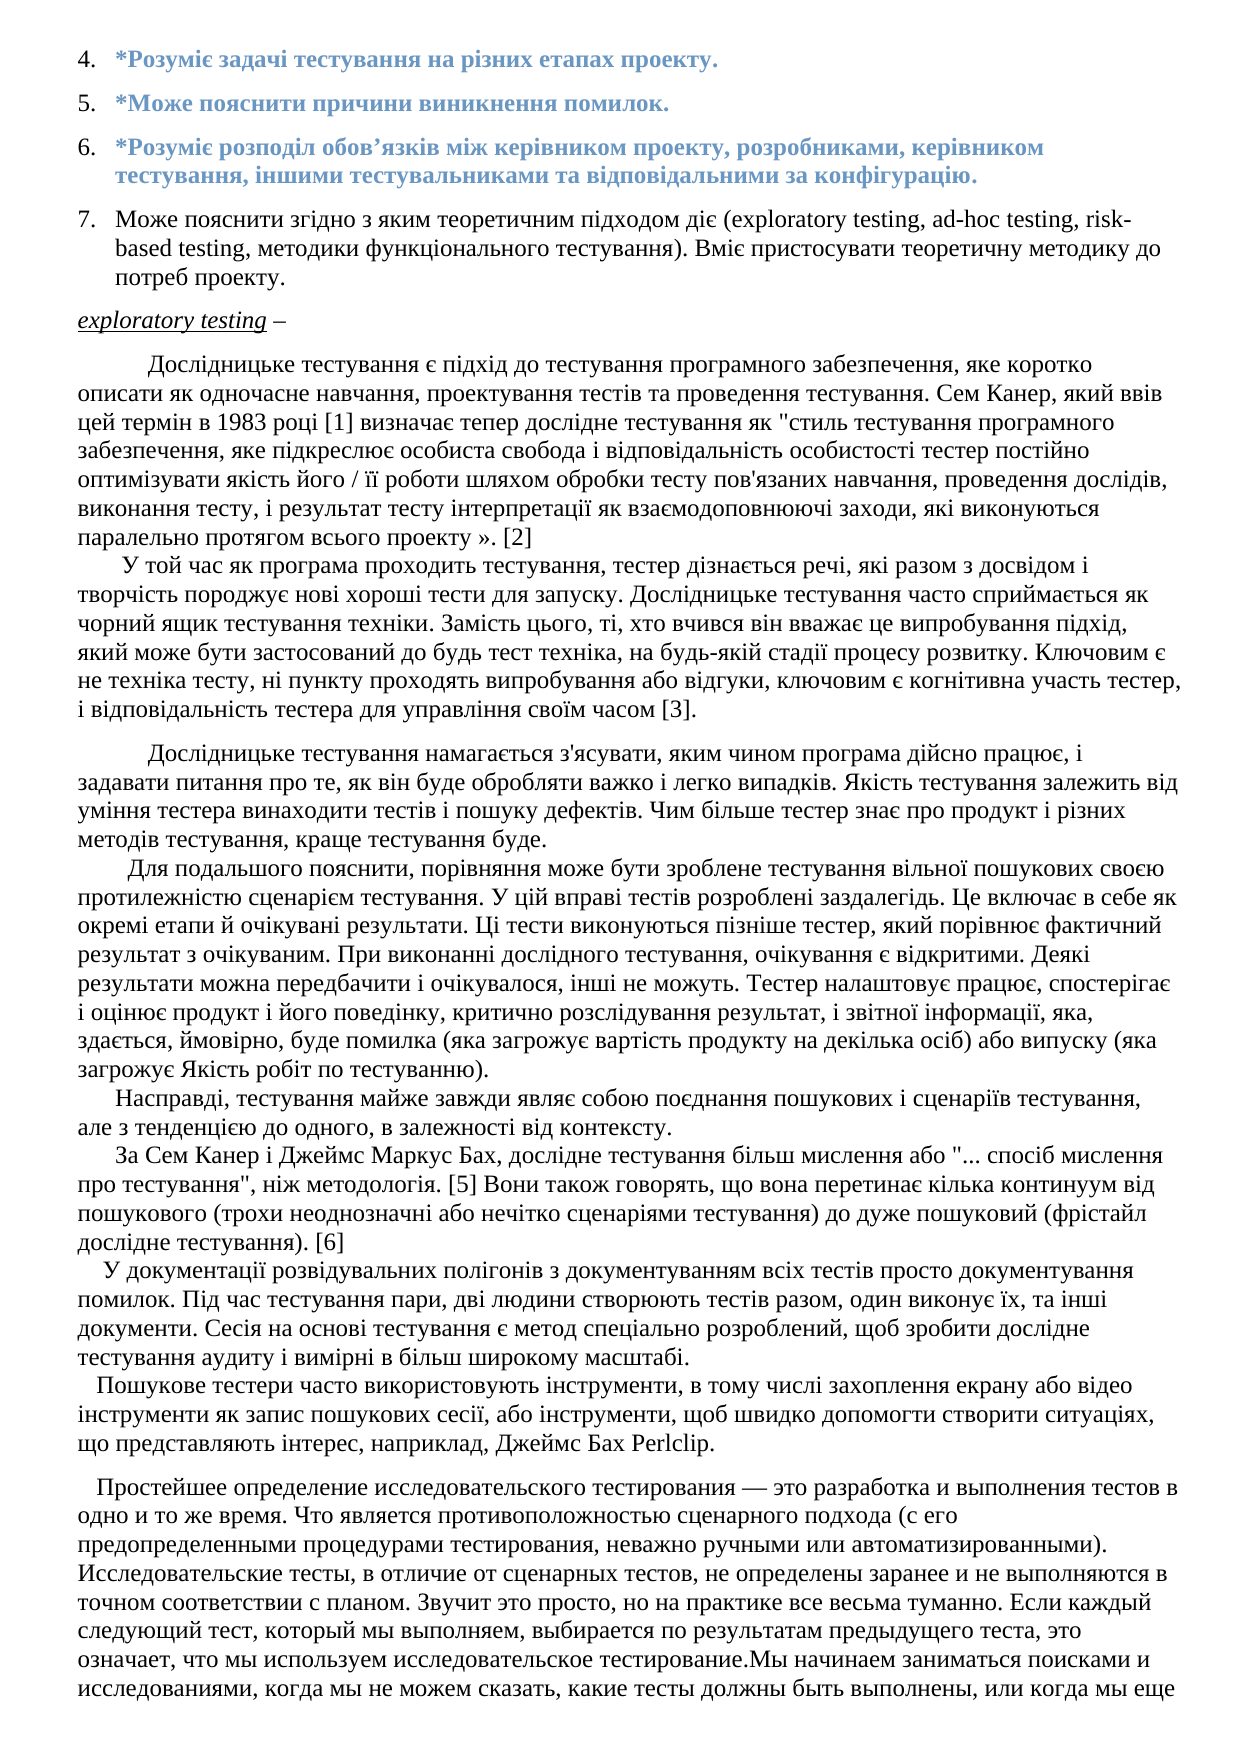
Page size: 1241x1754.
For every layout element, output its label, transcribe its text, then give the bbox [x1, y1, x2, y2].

list *Розуміє задачі тестування на різних етапах проекту. [77, 44, 1181, 73]
list Може пояснити згідно з яким теоретичним підходом діє (exploratory testing, ad-hoc testing, risk-based testing, методики функціонального тестування). Вміє пристосувати теоретичну методику до потреб проекту. [77, 204, 1181, 291]
list *Може пояснити причини виникнення помилок. [77, 88, 1181, 117]
text exploratory testing – [77, 306, 1181, 334]
text Дослідницьке тестування є підхід до тестування програмного забезпечення, яке коротко описати як одночасне навчання, проектування тестів та проведення тестування. Сем Канер, який ввів цей термін в 1983 році [1] визначає тепер дослідне тестування як "стиль тестування програмного забезпечення, яке підкреслює особиста свобода і відповідальність особистості тестер постійно оптимізувати якість його / її роботи шляхом обробки тесту пов'язаних навчання, проведення дослідів, виконання тесту, і результат тесту інтерпретації як взаємодоповнюючі заходи, які виконуються паралельно протягом всього проекту ». [2] У той час як програма проходить тестування, тестер дізнається речі, які разом з досвідом і творчість породжує нові хороші тести для запуску. Дослідницьке тестування часто сприймається як чорний ящик тестування техніки. Замість цього, ті, хто вчився він вважає це випробування підхід, який може бути застосований до будь тест техніка, на будь-якій стадії процесу розвитку. Ключовим є не техніка тесту, ні пункту проходять випробування або відгуки, ключовим є когнітивна участь тестер, і відповідальність тестера для управління своїм часом [3]. [77, 349, 1181, 723]
list *Розуміє розподіл обов’язків між керівником проекту, розробниками, керівником тестування, іншими тестувальниками та відповідальними за конфігурацію. [77, 132, 1181, 189]
